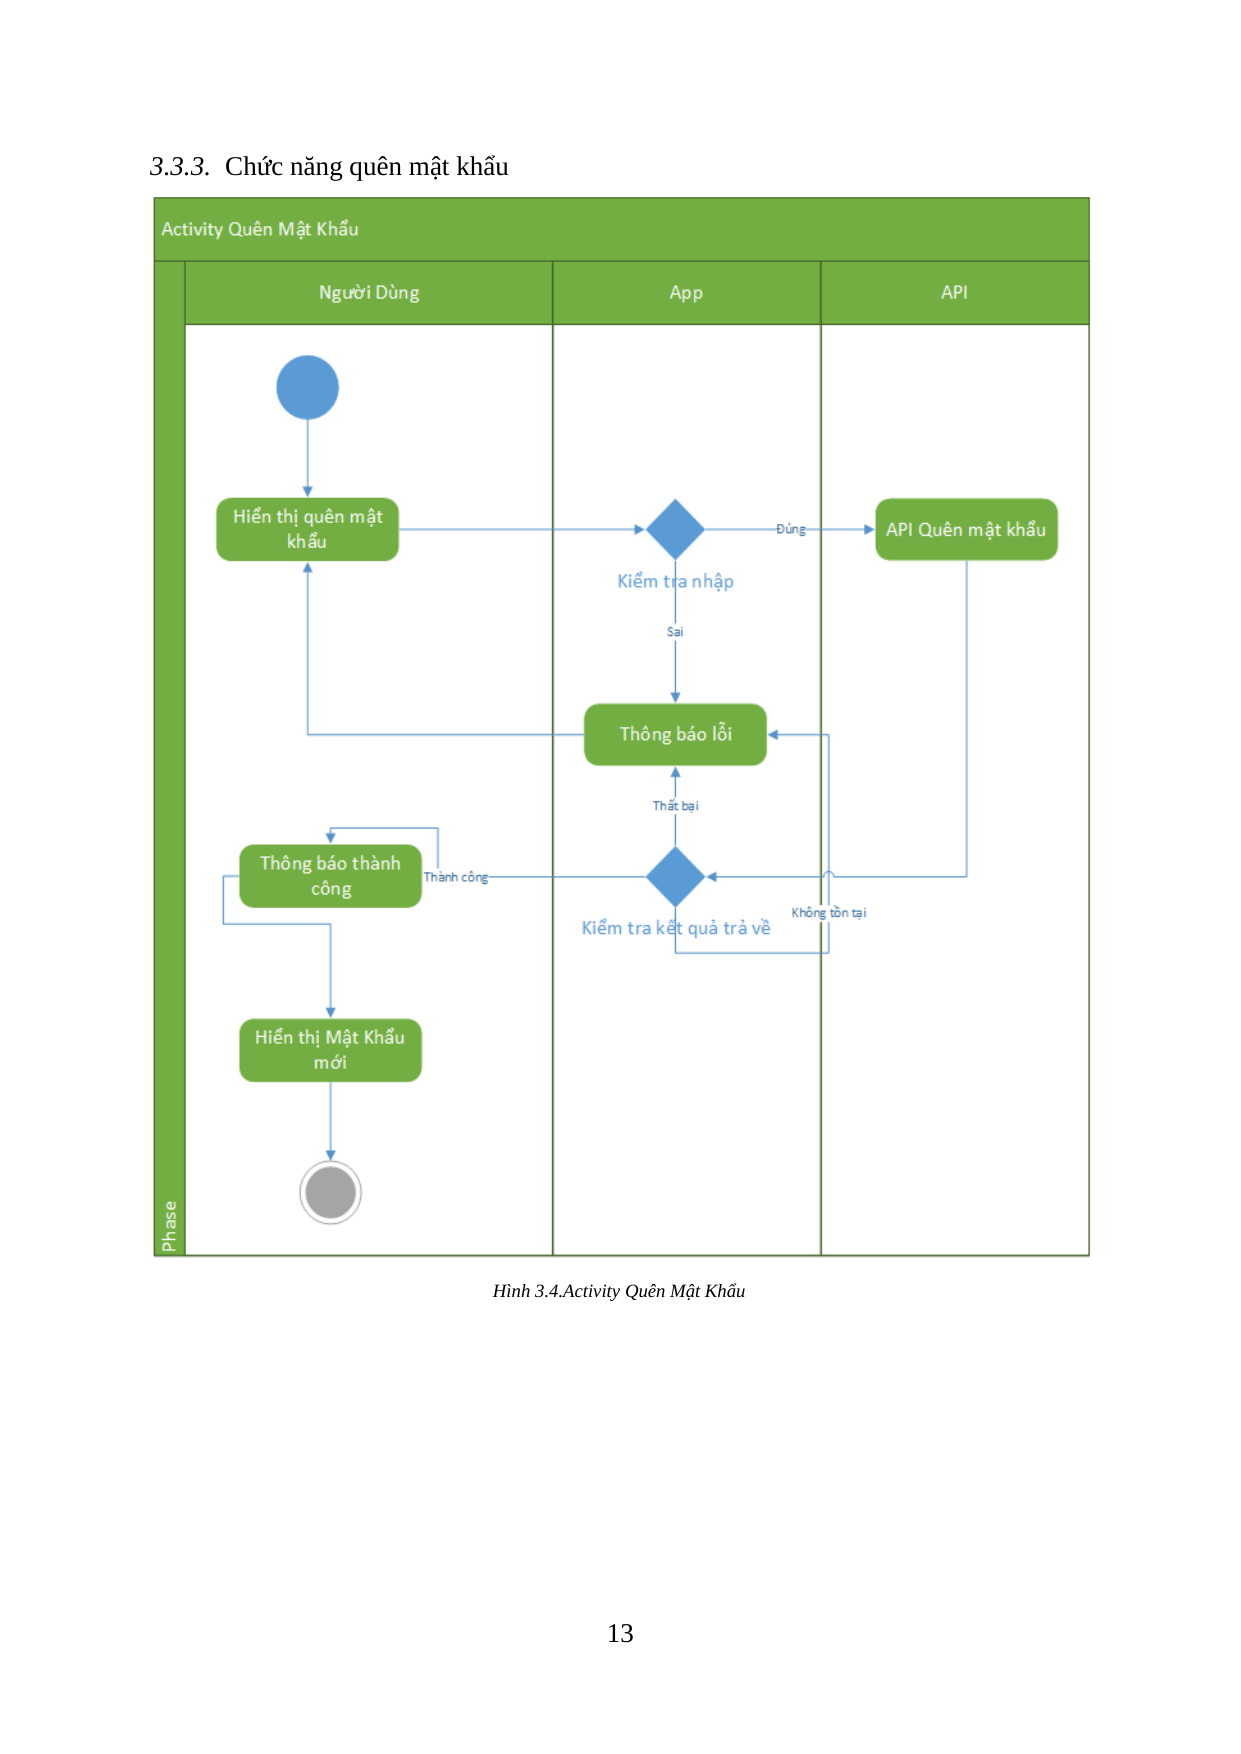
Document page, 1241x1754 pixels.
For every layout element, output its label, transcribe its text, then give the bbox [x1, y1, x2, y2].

picture [150, 196, 1091, 1264]
subtitle Chức năng quên mật khẩu [150, 150, 1090, 181]
